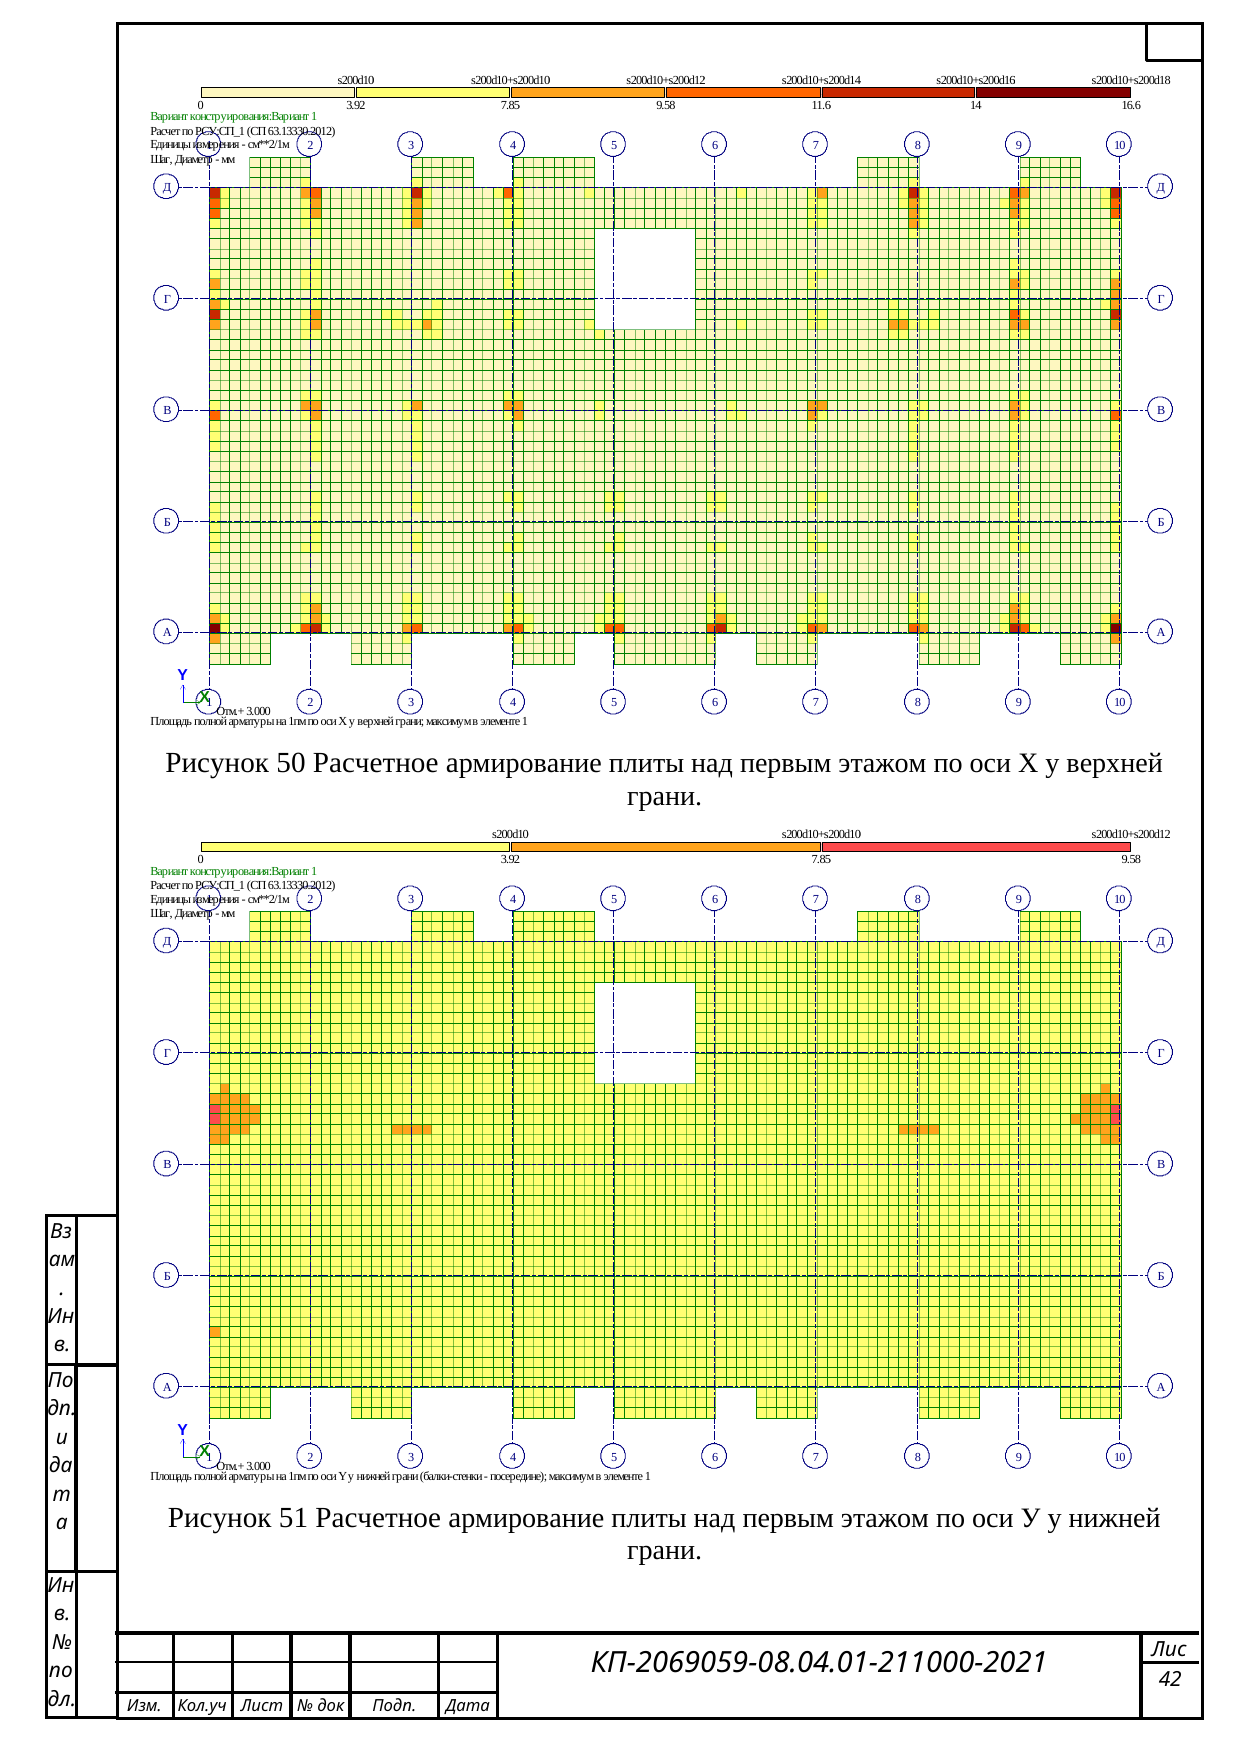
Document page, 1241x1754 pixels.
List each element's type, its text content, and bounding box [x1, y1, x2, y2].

text Рисунок 50 Расчетное армирование плиты над первым этажом по оси Х у верхней грани. [148, 746, 1181, 811]
text Рисунок 51 Расчетное армирование плиты над первым этажом по оси У у нижней грани. [148, 1500, 1181, 1566]
